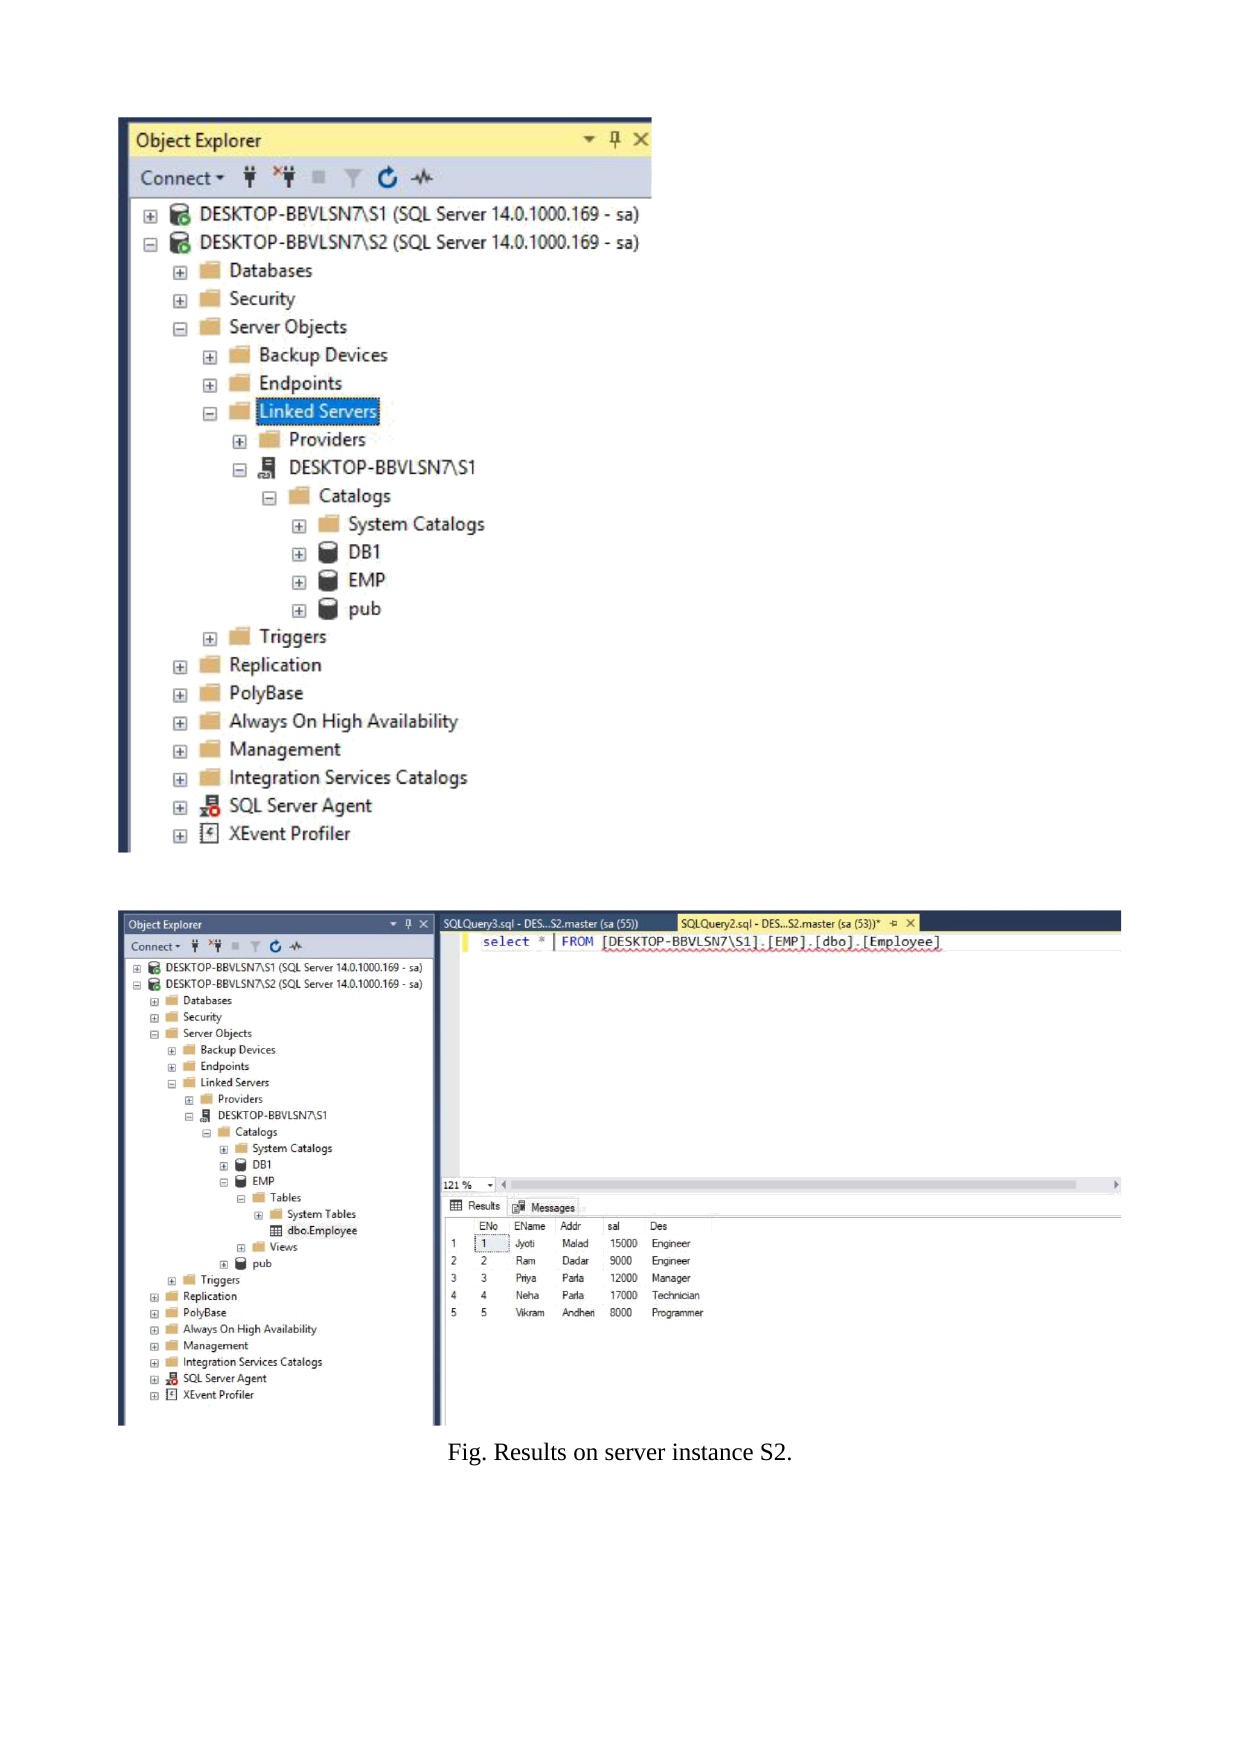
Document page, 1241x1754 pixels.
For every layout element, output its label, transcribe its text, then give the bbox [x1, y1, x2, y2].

picture [118, 117, 1122, 1426]
text Fig. Results on server instance S2. [119, 1437, 1121, 1466]
